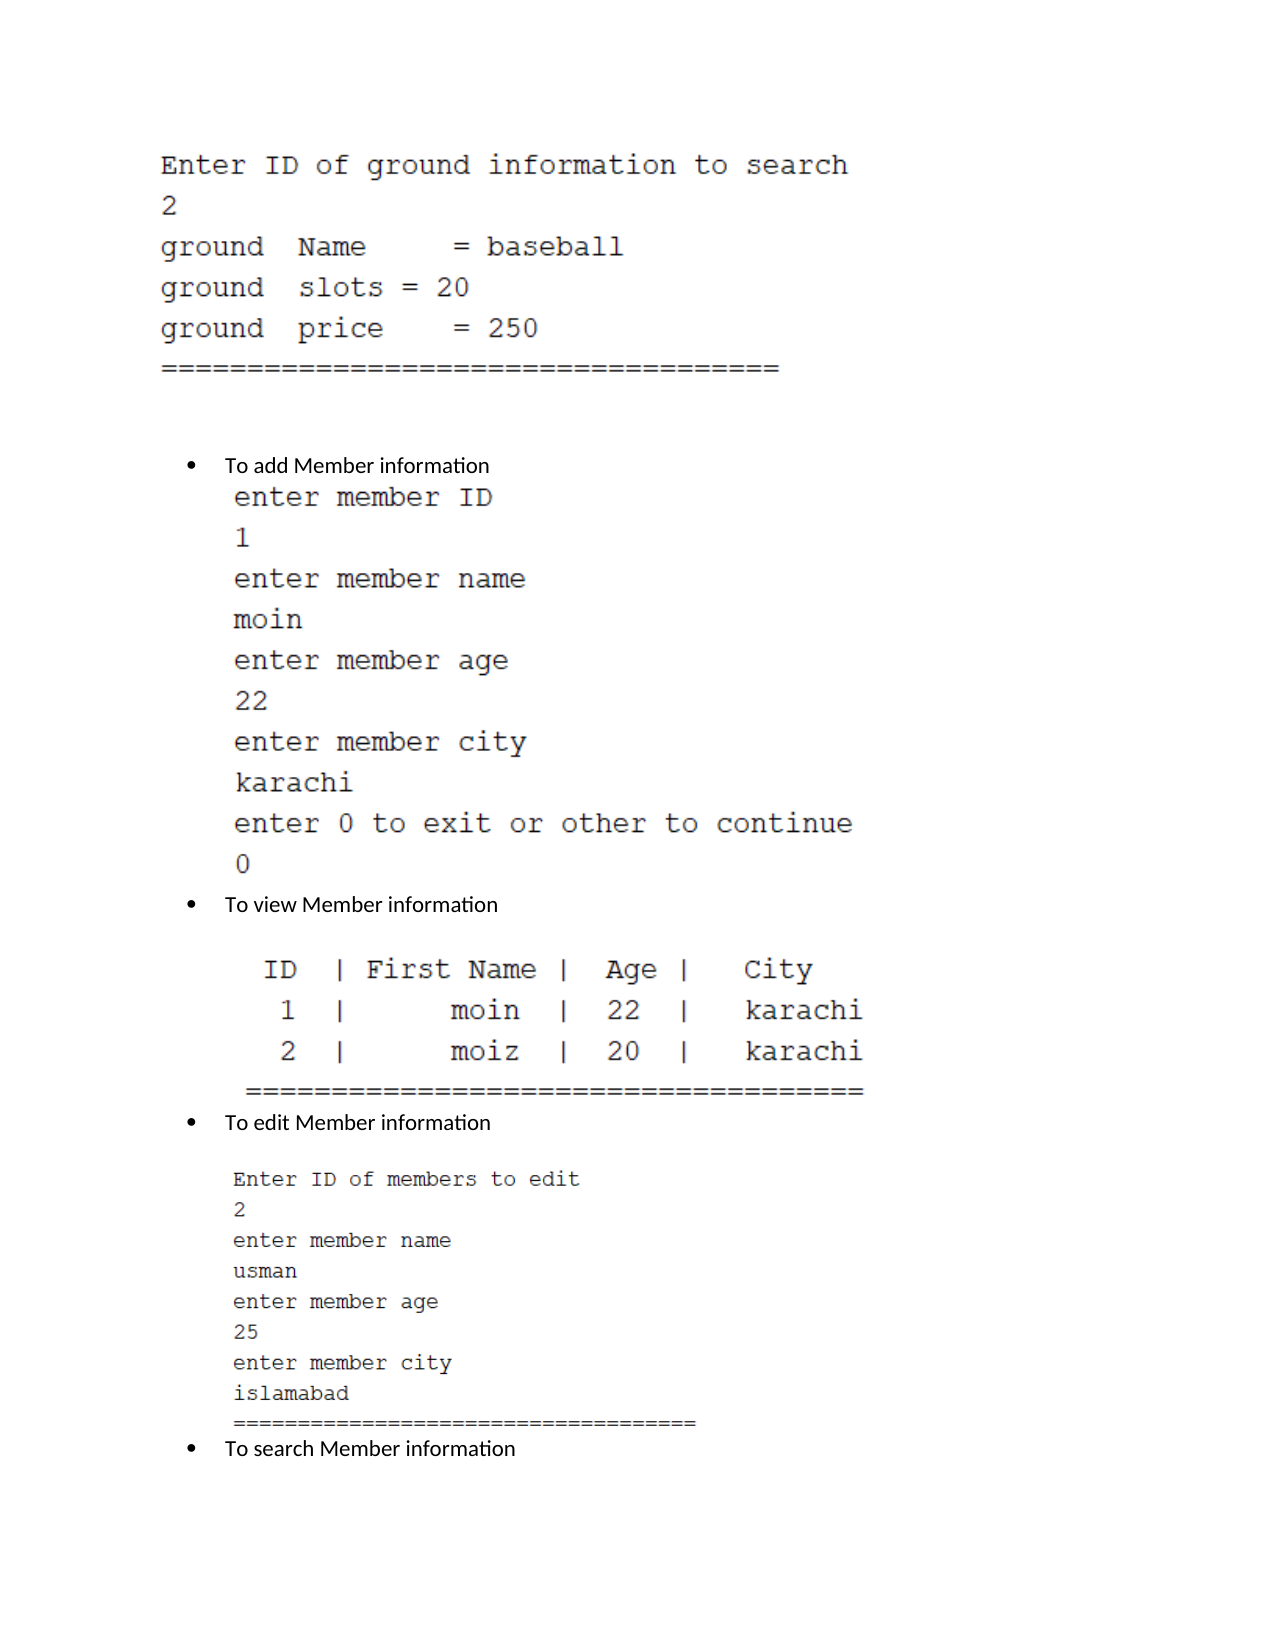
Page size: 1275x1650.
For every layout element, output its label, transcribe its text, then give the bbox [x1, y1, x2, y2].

list To add Member information [187, 452, 1125, 480]
picture [150, 150, 927, 386]
list To edit Member information [187, 1108, 1125, 1136]
picture [225, 481, 871, 889]
list To search Member information [187, 1434, 1125, 1462]
picture [225, 950, 885, 1106]
list To view Member information [187, 890, 1125, 918]
picture [225, 1168, 714, 1433]
